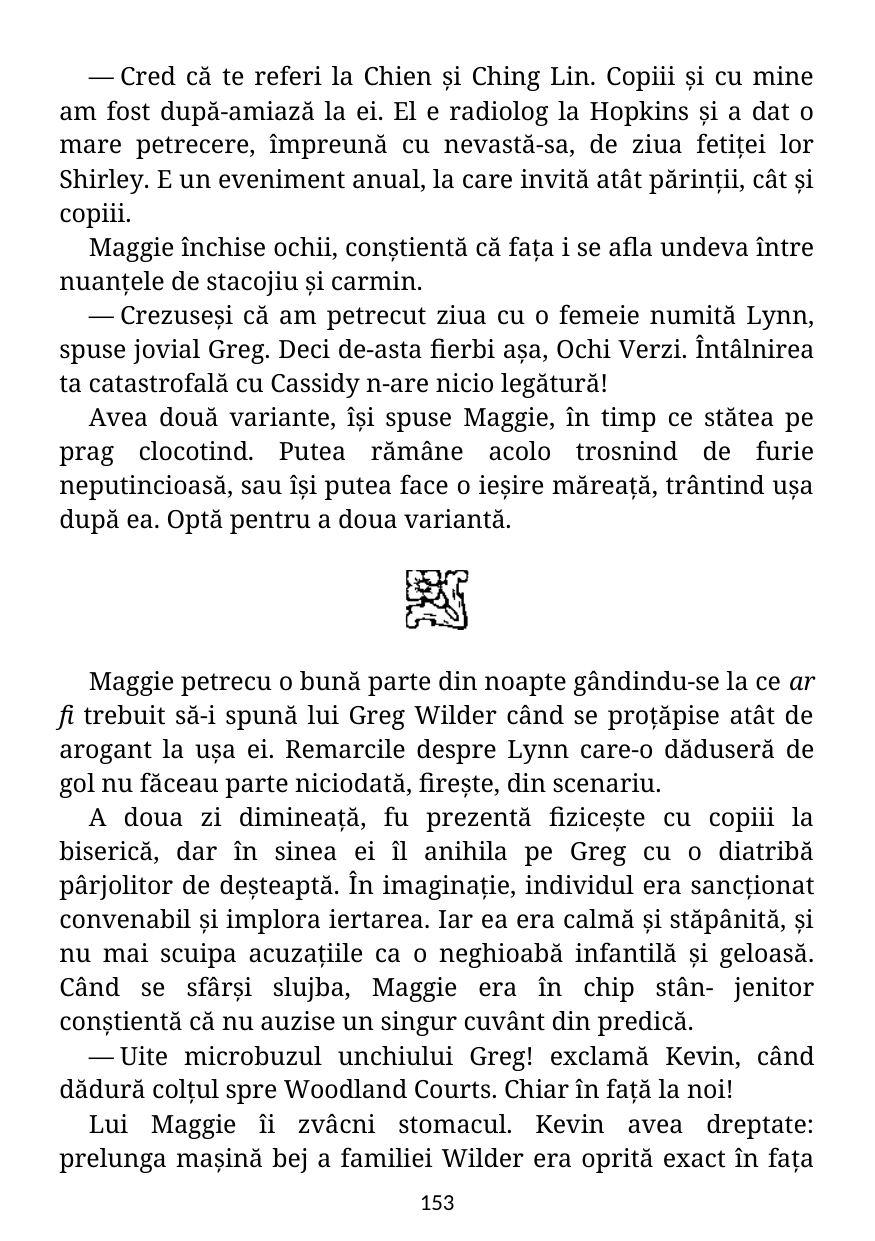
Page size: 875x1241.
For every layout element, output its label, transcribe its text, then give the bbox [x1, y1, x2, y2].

text — Uite microbuzul unchiului Greg! exclamă Kevin, când dădură colţul spre Woodland Courts. Chiar în faţă la noi! [59, 1038, 815, 1106]
text Avea două variante, îşi spuse Maggie, în timp ce stătea pe prag clocotind. Putea rămâne acolo trosnind de furie neputincioasă, sau îşi putea face o ieşire măreaţă, trântind uşa după ea. Optă pentru a doua variantă. [59, 400, 815, 536]
text — Cred că te referi la Chien şi Ching Lin. Copiii şi cu mine am fost după-amiază la ei. El e radiolog la Hopkins şi a dat o mare petrecere, împreună cu nevastă-sa, de ziua fetiţei lor Shirley. E un eveniment anual, la care invită atât părinţii, cât şi copiii. [59, 59, 815, 229]
picture [405, 570, 469, 630]
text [59, 1106, 815, 1174]
text Maggie închise ochii, conştientă că faţa i se afla undeva între nuanţele de stacojiu şi carmin. [59, 229, 815, 297]
text Maggie petrecu o bună parte din noapte gândindu-se la ce ar fi trebuit să-i spună lui Greg Wilder când se proţăpise atât de arogant la uşa ei. Remarcile despre Lynn care-o dăduseră de gol nu făceau parte niciodată, fireşte, din scenariu. [59, 663, 815, 800]
text — Crezuseşi că am petrecut ziua cu o femeie numită Lynn, spuse jovial Greg. Deci de-asta fierbi aşa, Ochi Verzi. Întâlnirea ta catastrofală cu Cassidy n-are nicio legătură! [59, 297, 815, 400]
text A doua zi dimineaţă, fu prezentă fiziceşte cu copiii la biserică, dar în sinea ei îl anihila pe Greg cu o diatribă pârjolitor de deşteaptă. În imaginaţie, individul era sancţionat convenabil şi implora iertarea. Iar ea era calmă şi stăpânită, şi nu mai scuipa acuzaţiile ca o neghioabă infantilă şi geloasă. Când se sfârşi slujba, Maggie era în chip stân- jenitor conştientă că nu auzise un singur cuvânt din predică. [59, 800, 815, 1038]
